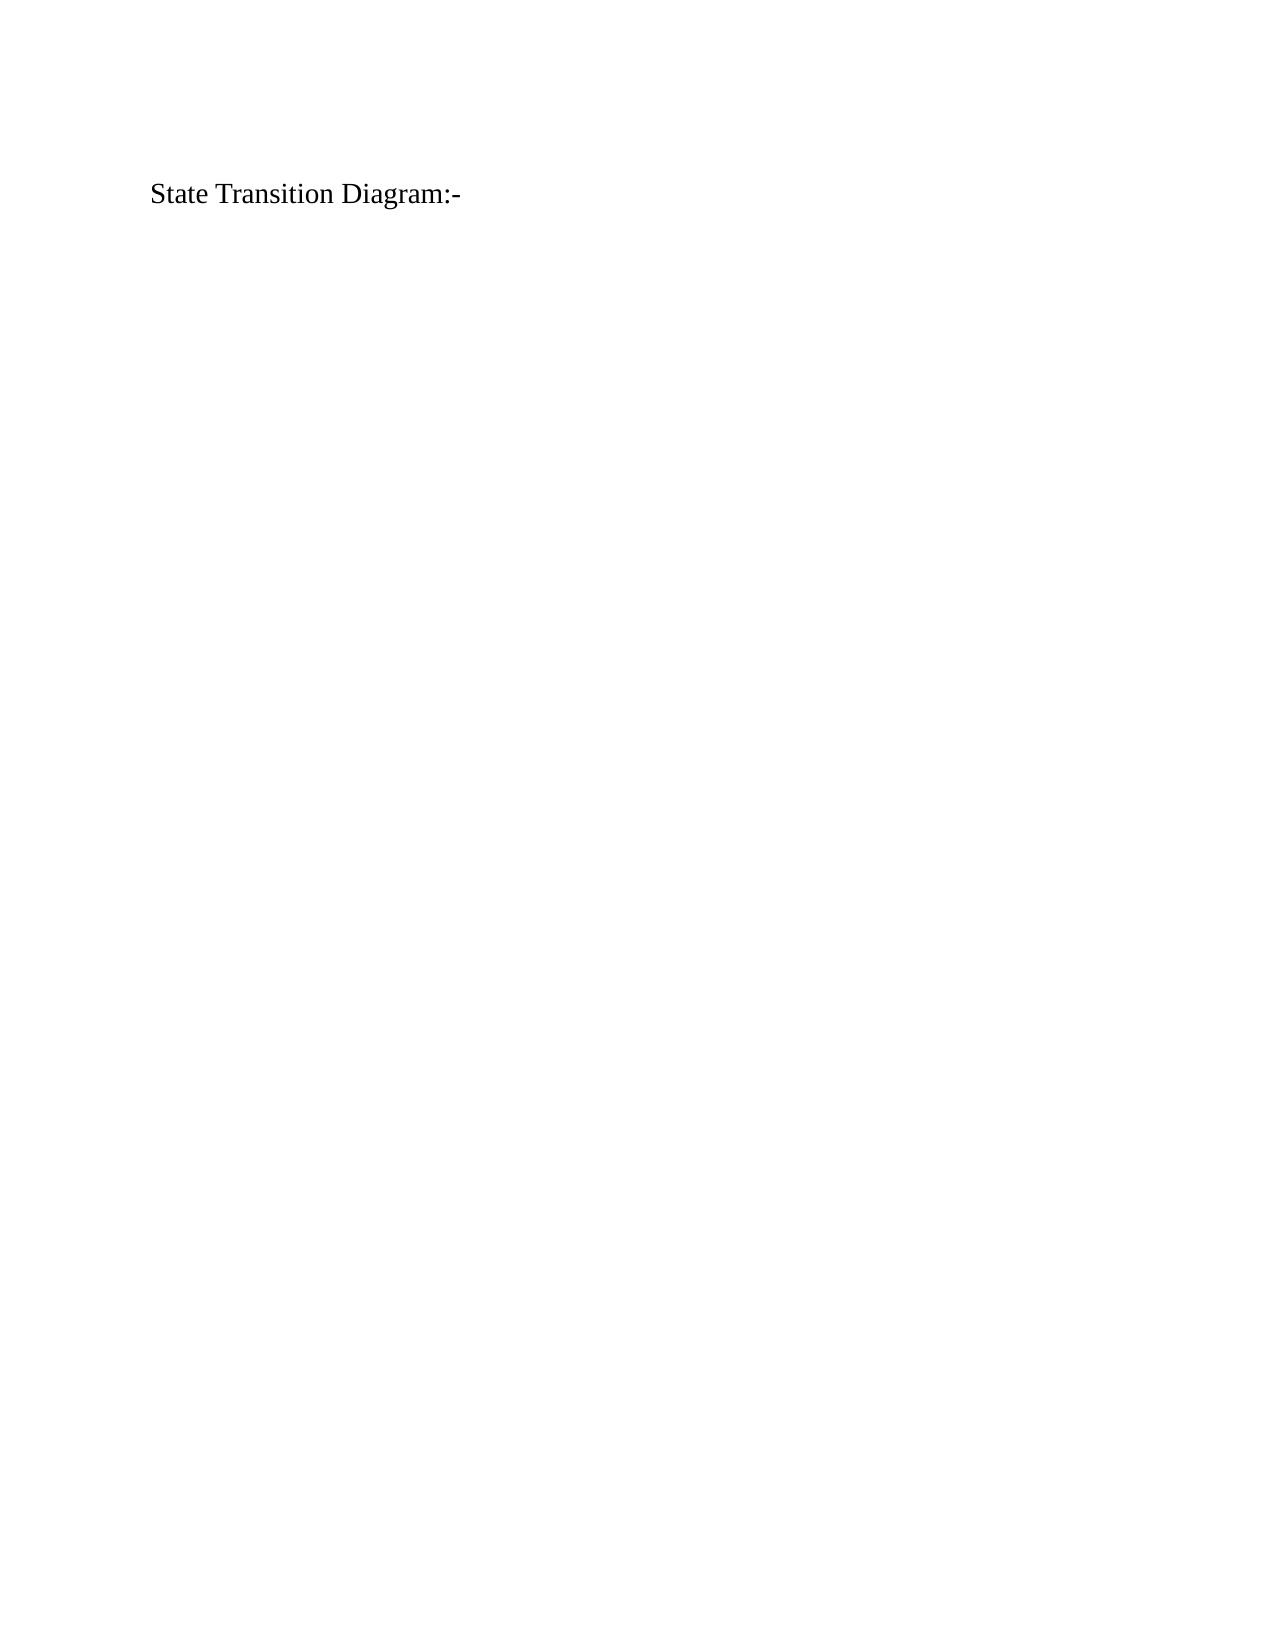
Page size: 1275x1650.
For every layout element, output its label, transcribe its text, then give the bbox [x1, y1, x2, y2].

text State Transition Diagram:- [150, 176, 1125, 210]
